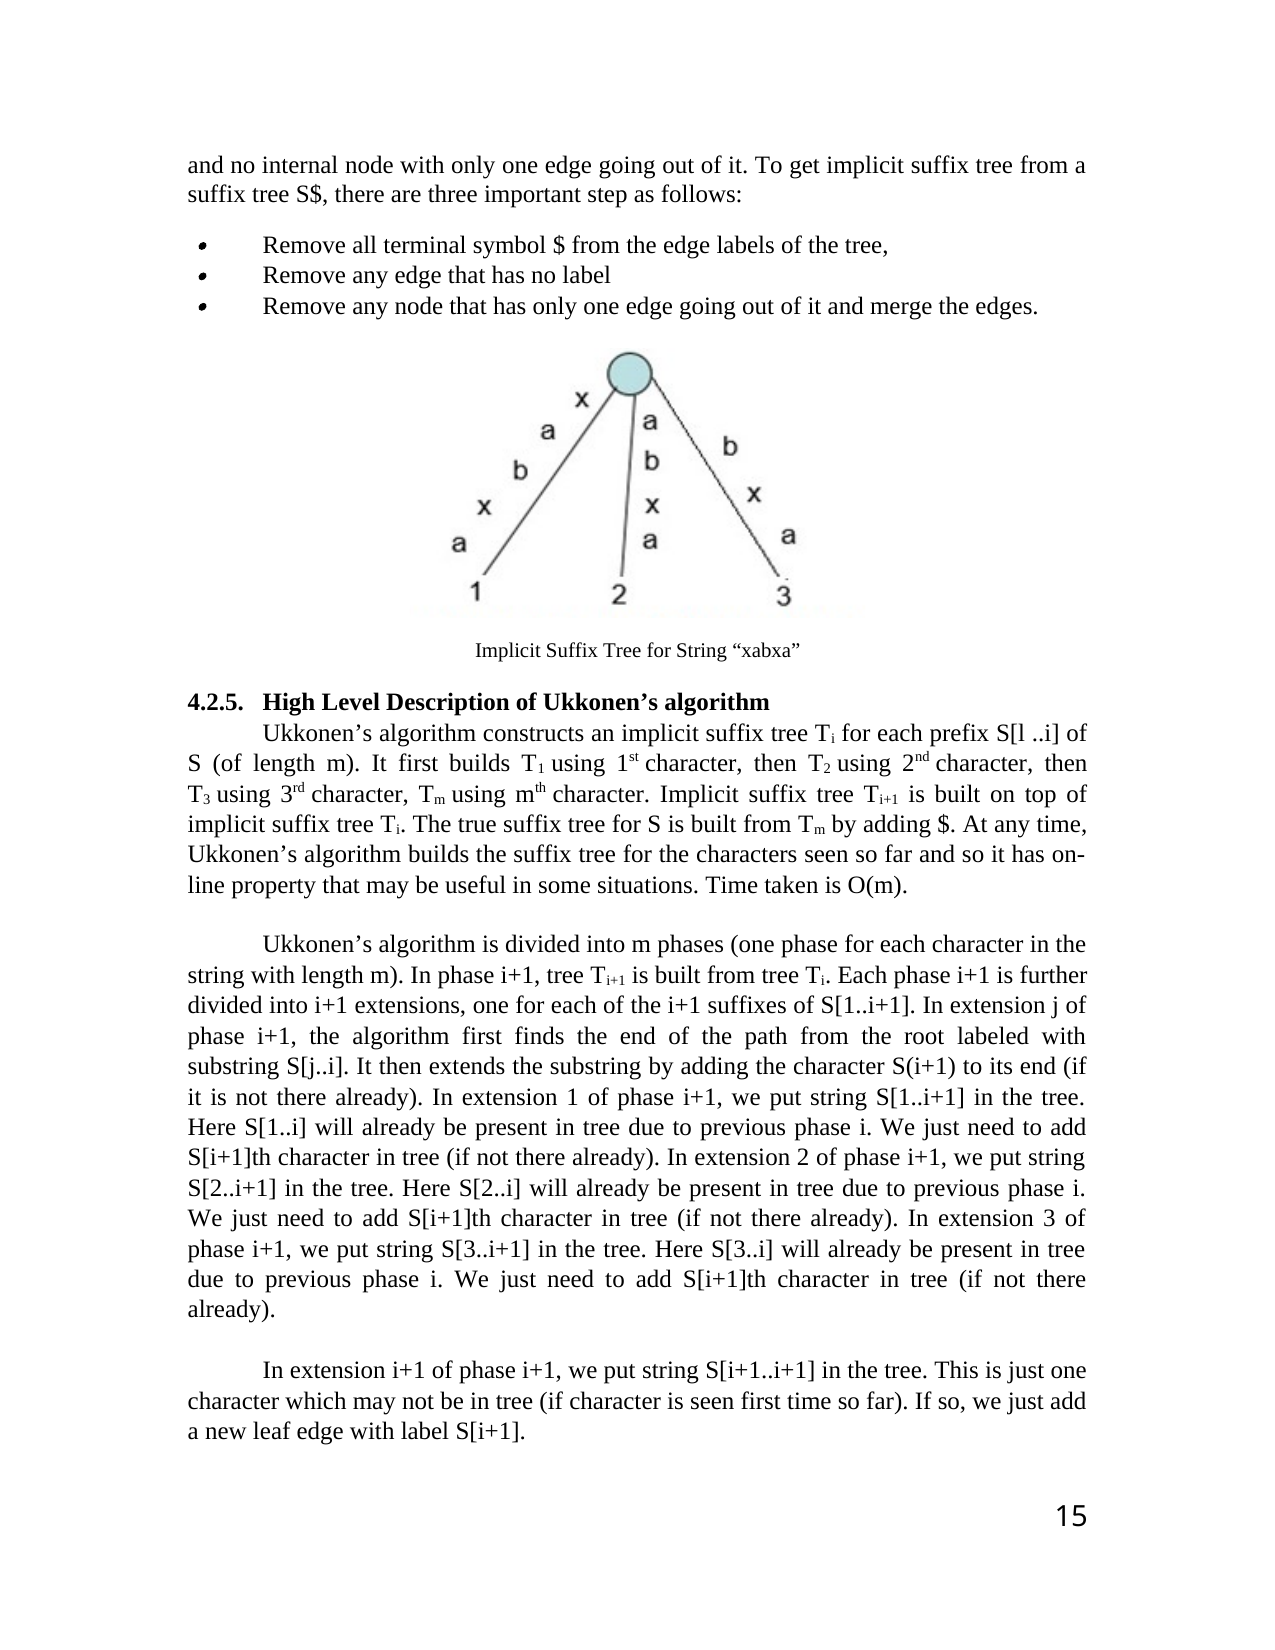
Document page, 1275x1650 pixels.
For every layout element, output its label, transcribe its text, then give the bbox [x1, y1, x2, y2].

text Ukkonen’s algorithm is divided into m phases (one phase for each character in the string with length m). In phase i+1, tree Ti+1 is built from tree Ti. Each phase i+1 is further divided into i+1 extensions, one for each of the i+1 suffixes of S[1..i+1]. In extension j of phase i+1, the algorithm first finds the end of the path from the root labeled with substring S[j..i]. It then extends the substring by adding the character S(i+1) to its end (if it is not there already). In extension 1 of phase i+1, we put string S[1..i+1] in the tree. Here S[1..i] will already be present in tree due to previous phase i. We just need to add S[i+1]th character in tree (if not there already). In extension 2 of phase i+1, we put string S[2..i+1] in the tree. Here S[2..i] will already be present in tree due to previous phase i. We just need to add S[i+1]th character in tree (if not there already). In extension 3 of phase i+1, we put string S[3..i+1] in the tree. Here S[3..i] will already be present in tree due to previous phase i. We just need to add S[i+1]th character in tree (if not there already). In extension i+1 of phase i+1, we put string S[i+1..i+1] in the tree. This is just one character which may not be in tree (if character is seen first time so far). If so, we just add a new leaf edge with label S[i+1]. [187, 928, 1087, 1445]
text Ukkonen’s algorithm constructs an implicit suffix tree Ti for each prefix S[l ..i] of S (of length m). It first builds T1 using 1st character, then T2 using 2nd character, then T3 using 3rd character, Tm using mth character. Implicit suffix tree Ti+1 is built on top of implicit suffix tree Ti. The true suffix tree for S is built from Tm by adding $. At any time, Ukkonen’s algorithm builds the suffix tree for the characters seen so far and so it has on-line property that may be useful in some situations. Time taken is O(m). [187, 716, 1087, 899]
list Remove all terminal symbol $ from the edge labels of the tree, [187, 228, 1087, 259]
text Implicit Suffix Tree for String “xabxa” [187, 638, 1087, 662]
picture [409, 348, 866, 618]
list Remove any edge that has no label [187, 259, 1087, 289]
subtitle High Level Description of Ukkonen’s algorithm [187, 687, 1087, 716]
list Remove any node that has only one edge going out of it and merge the edges. [187, 289, 1087, 319]
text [187, 150, 1087, 207]
